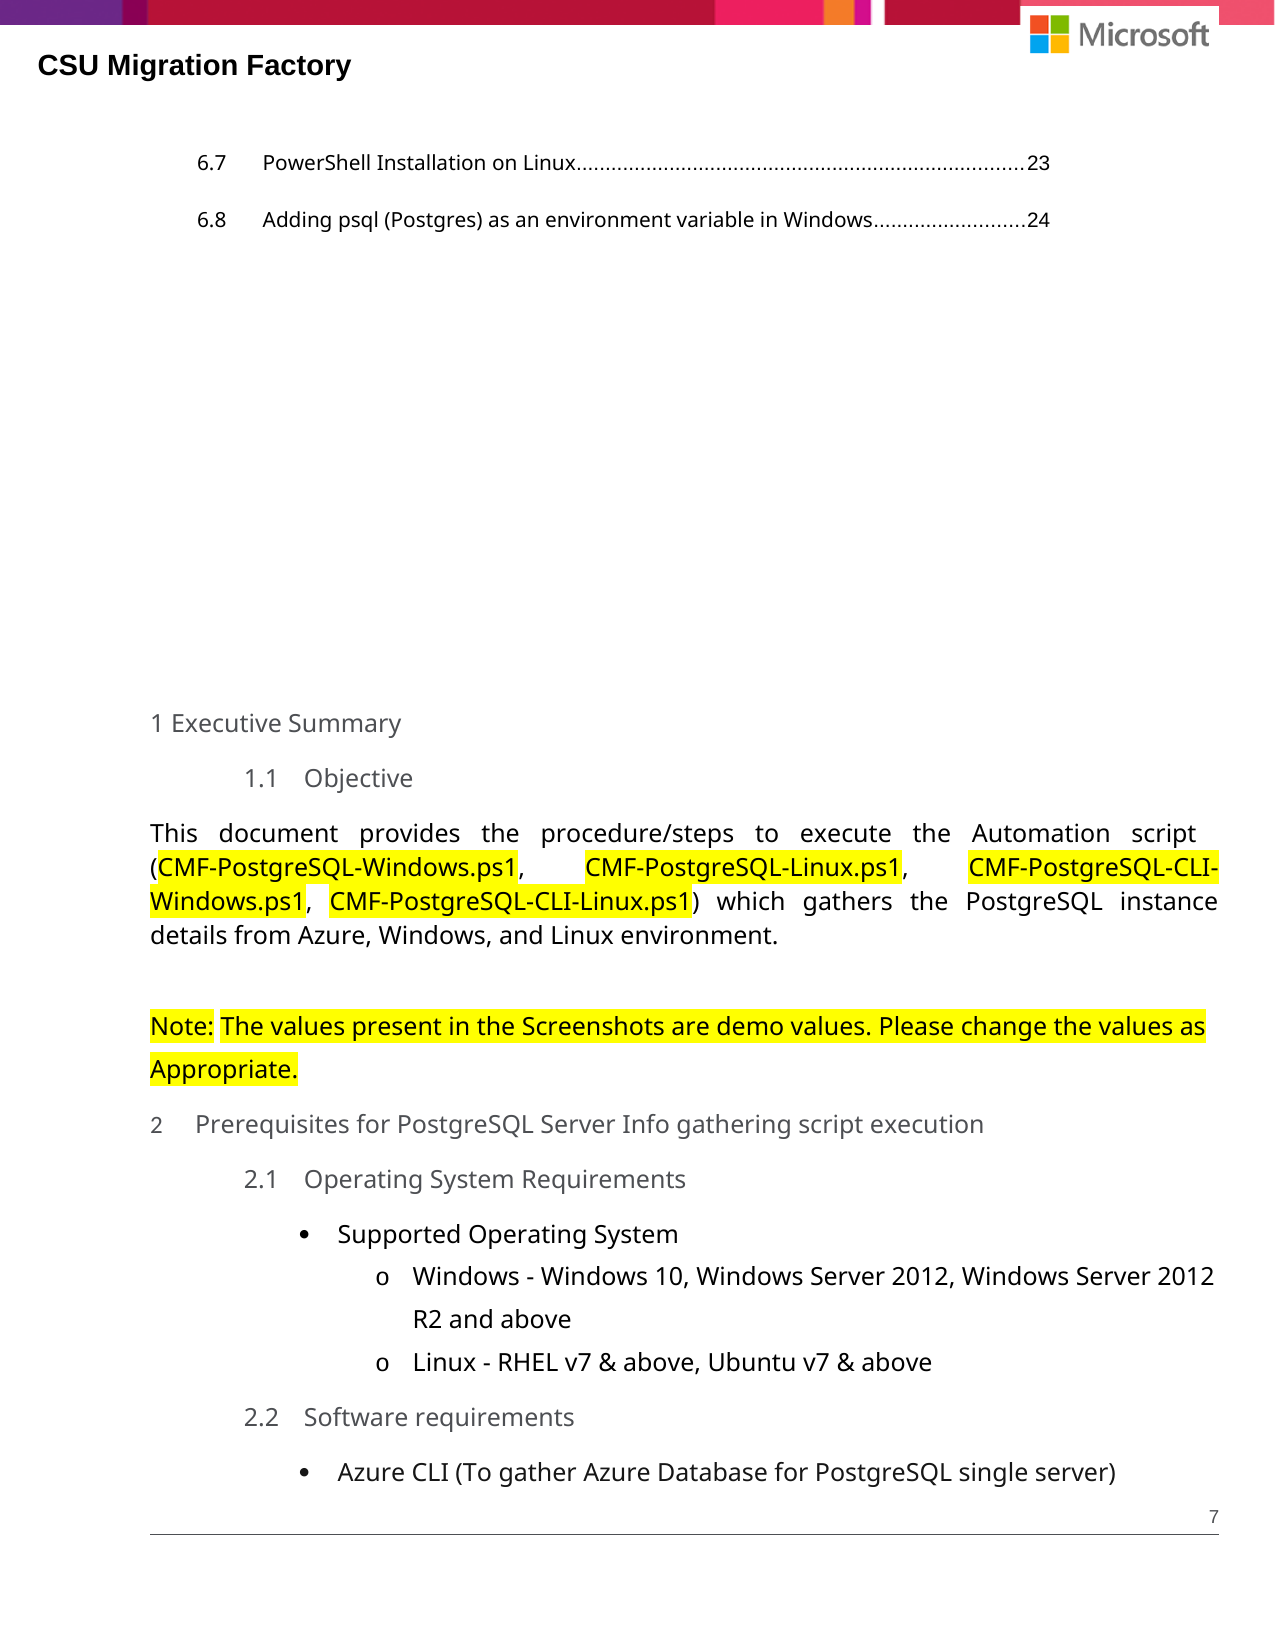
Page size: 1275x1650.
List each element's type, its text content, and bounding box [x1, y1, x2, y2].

list Supported Operating System [300, 1217, 1219, 1251]
list Windows - Windows 10, Windows Server 2012, Windows Server 2012 R2 and above [375, 1259, 1219, 1336]
text This document provides the procedure/steps to execute the Automation script (CMF-PostgreSQL-Windows.ps1, CMF-PostgreSQL-Linux.ps1, CMF-PostgreSQL-CLI-Windows.ps1, CMF-PostgreSQL-CLI-Linux.ps1) which gathers the PostgreSQL instance details from Azure, Windows, and Linux environment. [150, 816, 1219, 952]
subtitle Operating System Requirements [244, 1162, 1219, 1196]
picture [0, 0, 1275, 61]
text Note: The values present in the Screenshots are demo values. Please change the values as Appropriate. [150, 1009, 1219, 1086]
subtitle Software requirements [244, 1399, 1219, 1434]
subtitle Prerequisites for PostgreSQL Server Info gathering script execution [150, 1107, 1219, 1141]
subtitle 1 Executive Summary [150, 706, 1219, 739]
list Linux - RHEL v7 & above, Ubuntu v7 & above [375, 1344, 1219, 1378]
subtitle Objective [244, 761, 1219, 794]
list Azure CLI (To gather Azure Database for PostgreSQL single server) [300, 1454, 1219, 1489]
